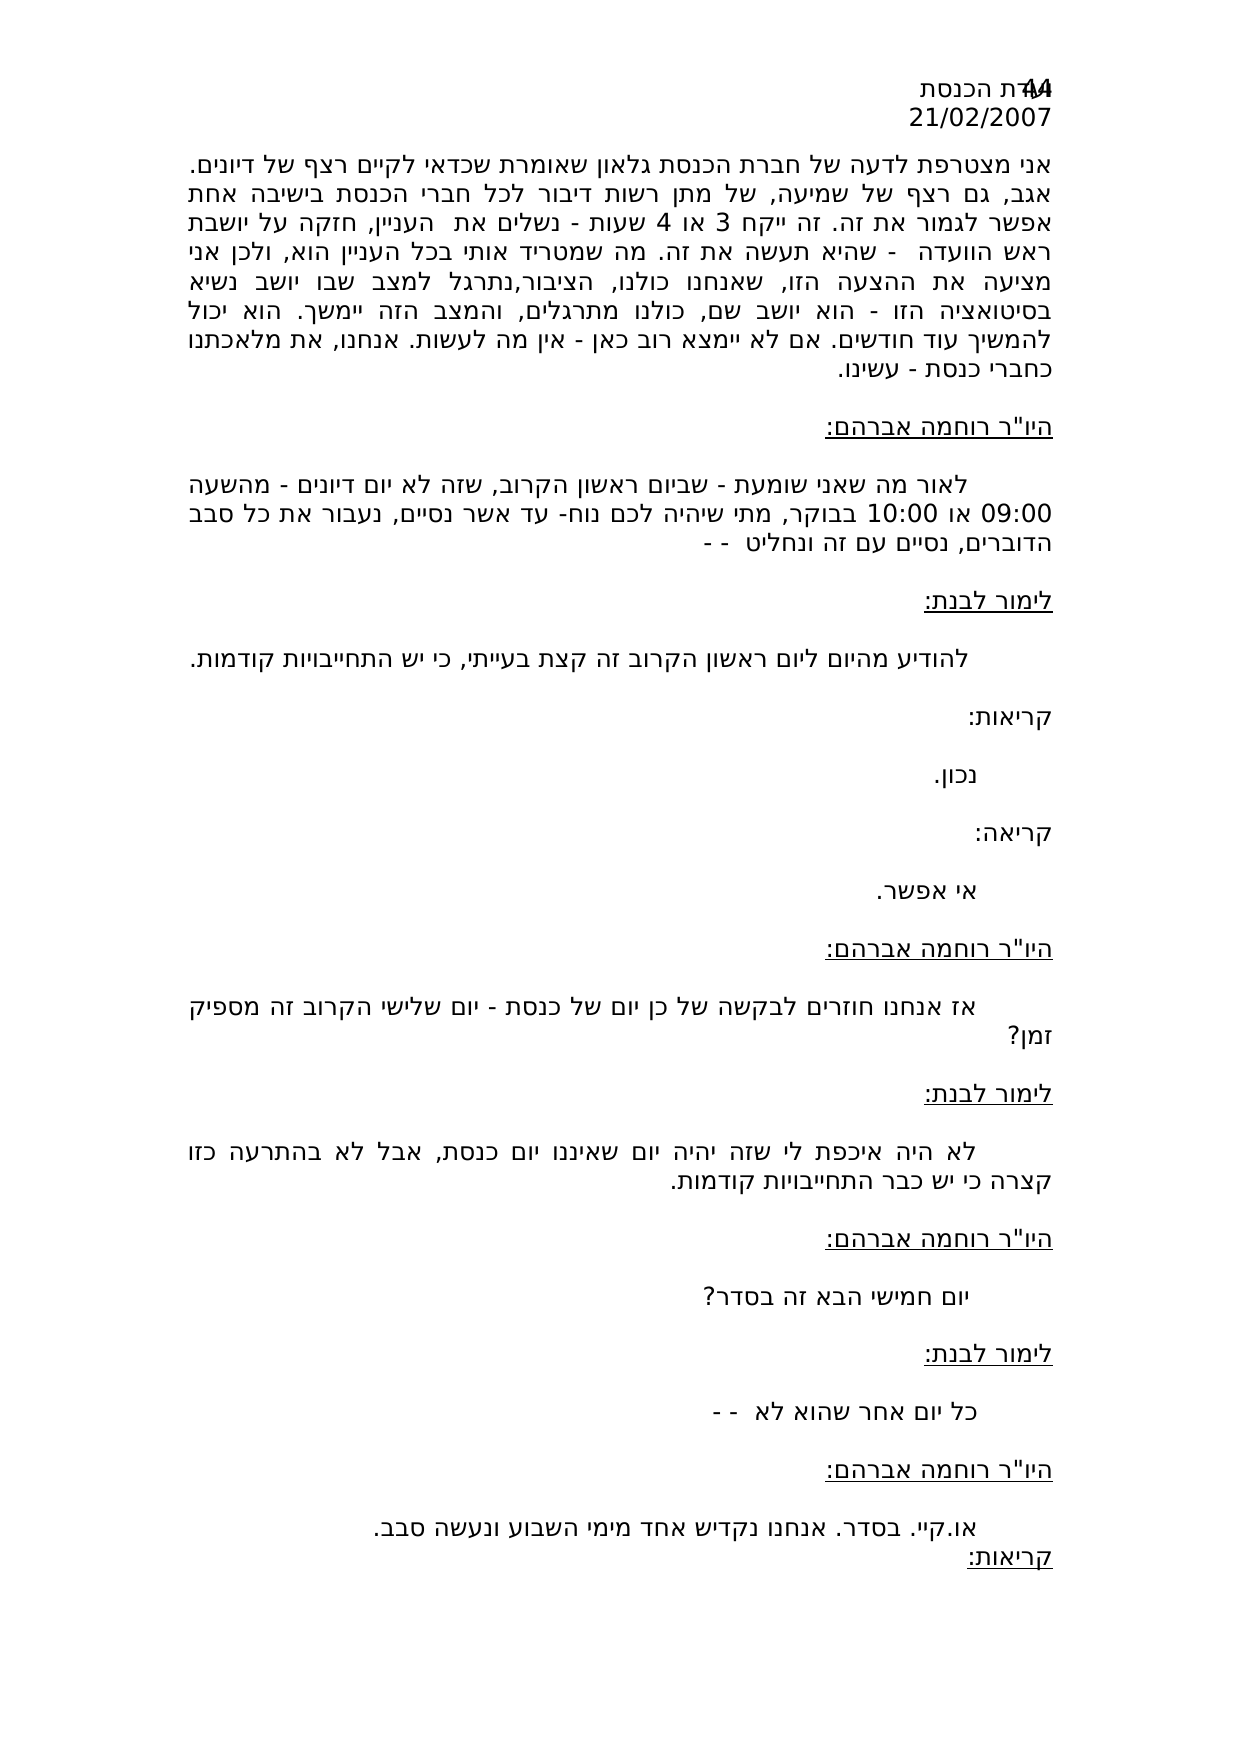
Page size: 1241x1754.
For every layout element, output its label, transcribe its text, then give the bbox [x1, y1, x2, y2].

text נכון. [187, 760, 1053, 789]
text היו"ר רוחמה אברהם: [187, 934, 1053, 963]
text קריאה: [187, 818, 1053, 847]
text לימור לבנת: [187, 1079, 1053, 1108]
text היו"ר רוחמה אברהם: [187, 412, 1053, 441]
text אז אנחנו חוזרים לבקשה של כן יום של כנסת - יום שלישי הקרוב זה מספיק זמן? [187, 992, 1053, 1050]
text לימור לבנת: [187, 1339, 1053, 1369]
text אי אפשר. [187, 876, 1053, 905]
text או.קיי. בסדר. אנחנו נקדיש אחד מימי השבוע ונעשה סבב. [187, 1513, 1053, 1542]
text היו"ר רוחמה אברהם: [187, 1224, 1053, 1253]
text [187, 150, 1053, 383]
text כל יום אחר שהוא לא - - [187, 1397, 1053, 1427]
text לא היה איכפת לי שזה יהיה יום שאיננו יום כנסת, אבל לא בהתרעה כזו קצרה כי יש כבר התחייבויות קודמות. [187, 1137, 1053, 1195]
text יום חמישי הבא זה בסדר? [187, 1282, 1053, 1311]
text לאור מה שאני שומעת - שביום ראשון הקרוב, שזה לא יום דיונים - מהשעה 09:00 או 10:00 בבוקר, מתי שיהיה לכם נוח- עד אשר נסיים, נעבור את כל סבב הדוברים, נסיים עם זה ונחליט - - [187, 470, 1053, 557]
text קריאות: [187, 702, 1053, 731]
text קריאות: [187, 1542, 1053, 1572]
text להודיע מהיום ליום ראשון הקרוב זה קצת בעייתי, כי יש התחייבויות קודמות. [187, 644, 1053, 673]
text היו"ר רוחמה אברהם: [187, 1455, 1053, 1484]
text לימור לבנת: [187, 586, 1053, 615]
